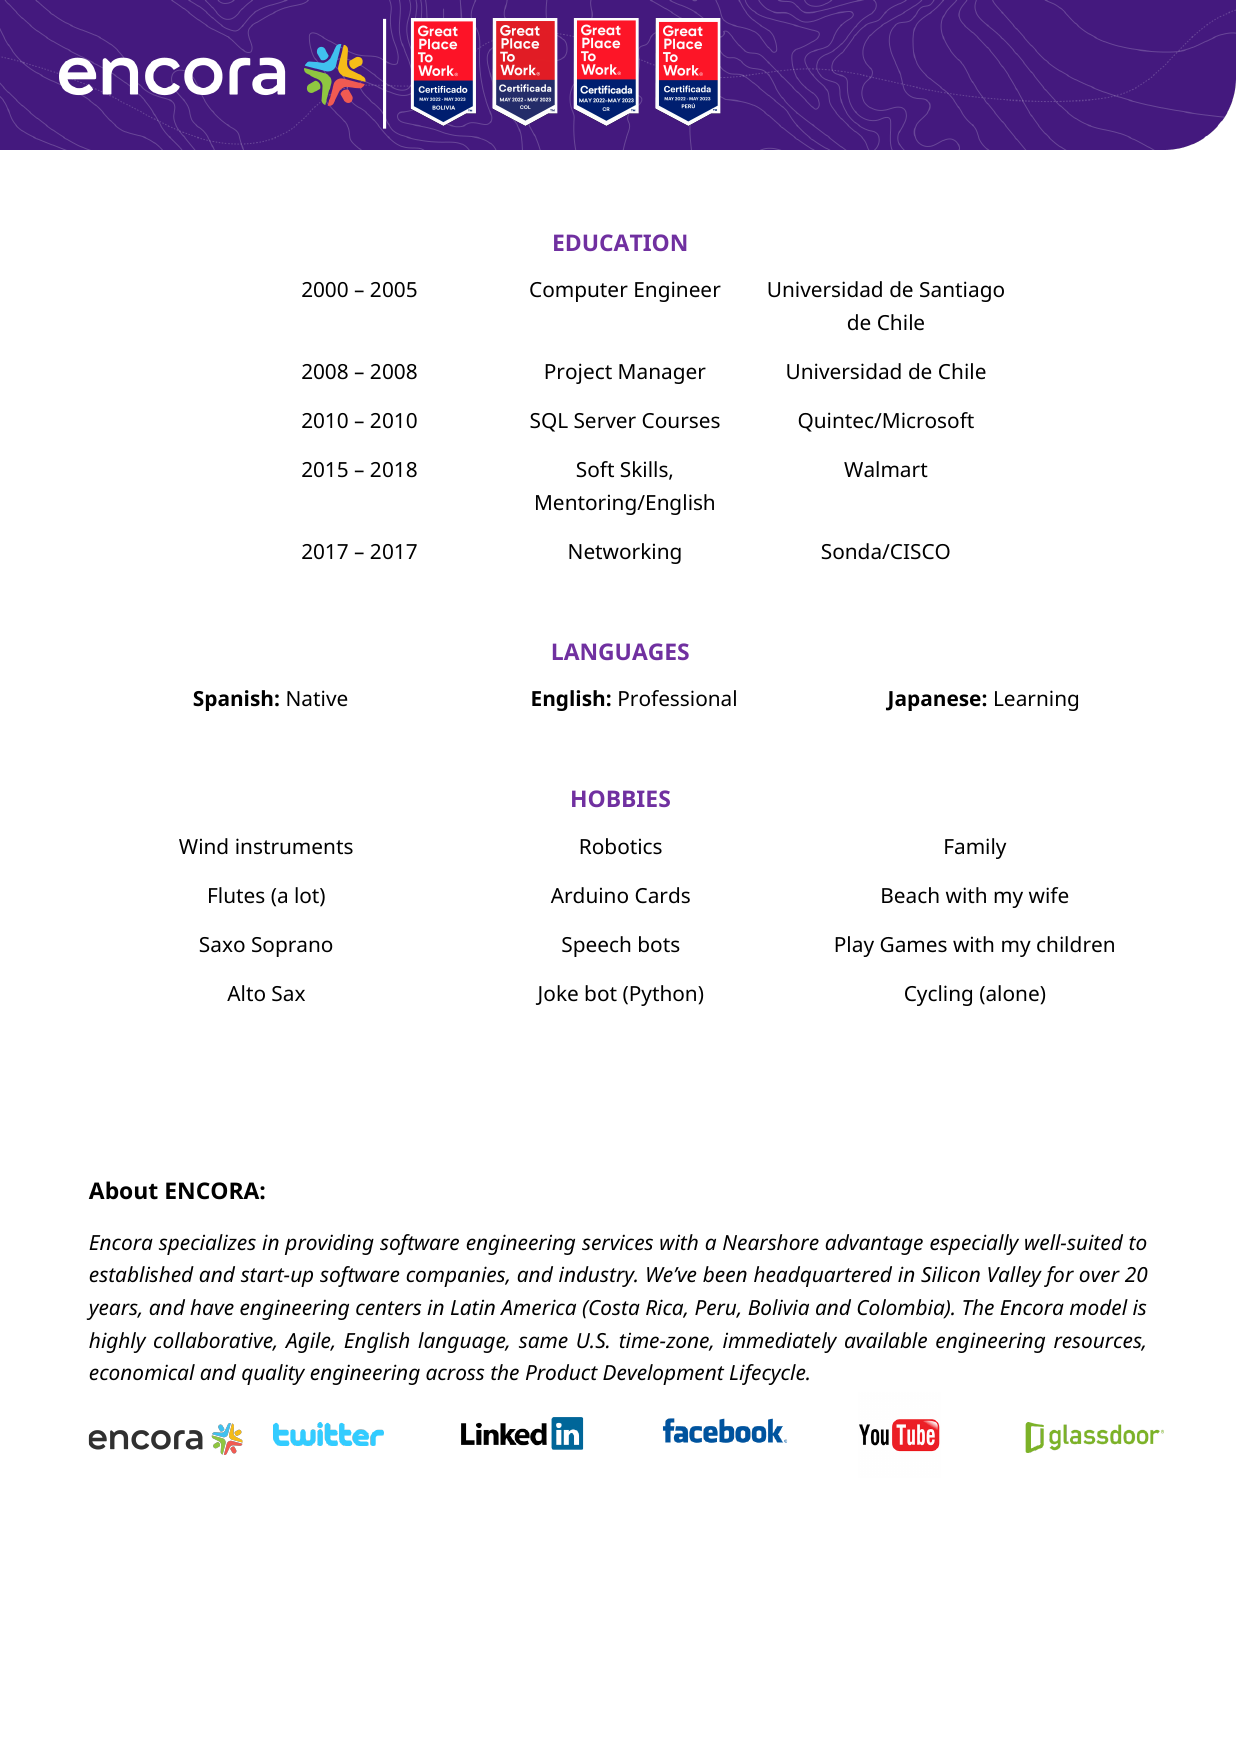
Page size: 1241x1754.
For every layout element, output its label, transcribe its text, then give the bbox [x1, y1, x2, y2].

table_header Robotics Arduino Cards Speech bots Joke bot (Python) [444, 832, 798, 1077]
table_cell Project Manager [497, 357, 753, 406]
table_header Japanese: Learning [816, 684, 1152, 733]
picture [657, 1416, 788, 1444]
table_header Spanish: Native [89, 684, 452, 733]
table_header English: Professional [452, 684, 816, 733]
table_cell 2017 – 2017 [221, 537, 497, 586]
text Encora specializes in providing software engineering services with a Nearshore advantage especially well-suited to established and start-up software companies, and industry. We’ve been headquartered in Silicon Valley for over 20 years, and have engineering centers in Latin America (Costa Rica, Peru, Bolivia and Colombia). The Encora model is highly collaborative, Agile, English language, same U.S. time-zone, immediately available engineering resources, economical and quality engineering across the Product Development Lifecycle. [89, 1228, 1152, 1387]
text About ENCORA: [89, 1175, 1152, 1207]
subtitle LANGUAGES [89, 636, 1152, 667]
picture [0, 0, 1236, 150]
table_cell Sonda/CISCO [753, 537, 1019, 586]
table_cell Universidad de Chile [753, 357, 1019, 406]
table_header Universidad de Santiago de Chile [753, 276, 1019, 357]
subtitle HOBBIES [89, 783, 1152, 814]
table_header Computer Engineer [497, 276, 753, 357]
picture [460, 1416, 584, 1450]
table_cell Quintec/Microsoft Walmart [753, 406, 1019, 537]
picture [557, 1430, 561, 1444]
picture [88, 1423, 243, 1455]
table_cell 2008 – 2008 [221, 357, 497, 406]
subtitle EDUCATION [89, 227, 1152, 258]
picture [1025, 1422, 1164, 1453]
table_cell 2010 – 2010 2015 – 2018 [221, 406, 497, 537]
table_cell Networking [497, 537, 753, 586]
table_header 2000 – 2005 [221, 276, 497, 357]
picture [564, 1430, 578, 1444]
picture [857, 1392, 941, 1478]
table_header Family Beach with my wife Play Games with my children Cycling (alone) [798, 832, 1152, 1077]
table_cell SQL Server Courses Soft Skills, Mentoring/English [497, 406, 753, 537]
table_header Wind instruments Flutes (a lot) Saxo Soprano Alto Sax [89, 832, 444, 1077]
picture [273, 1422, 384, 1446]
